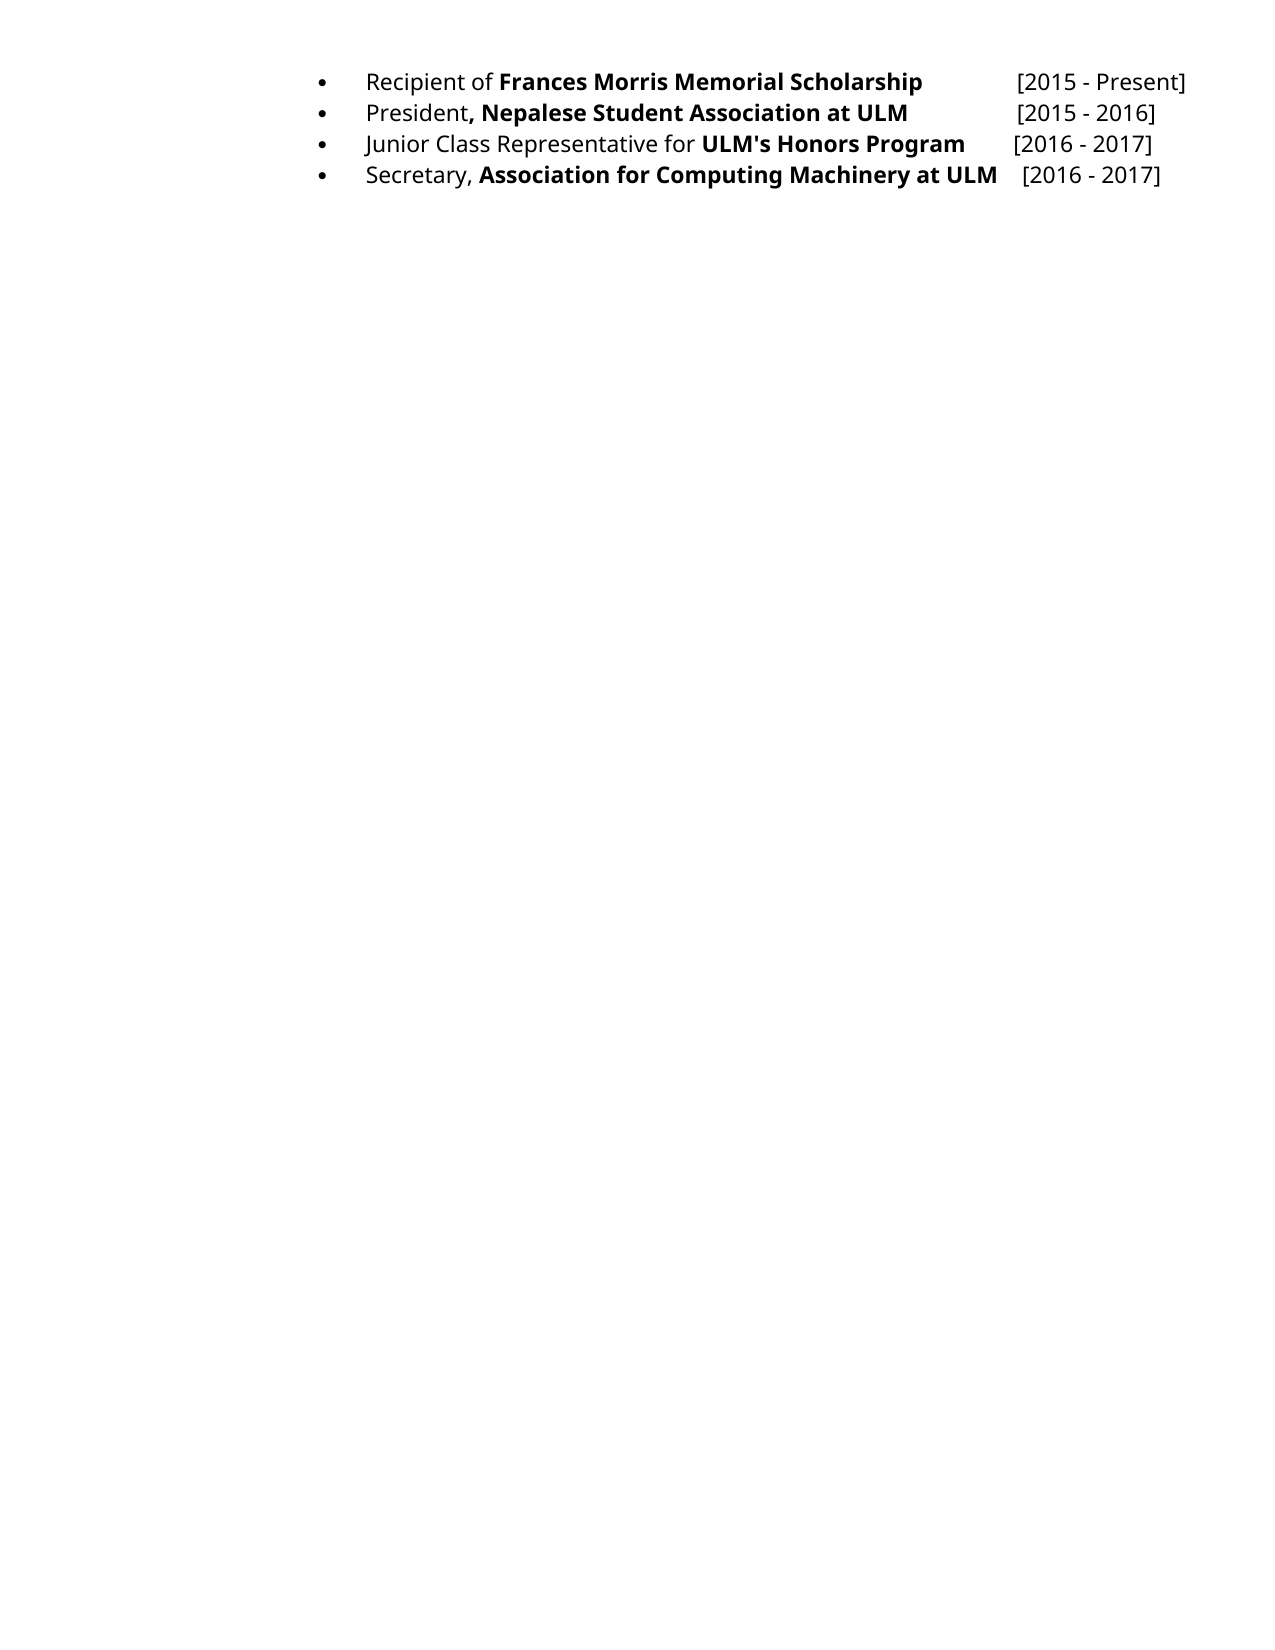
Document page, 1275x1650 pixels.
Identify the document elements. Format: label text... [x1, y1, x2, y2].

list Junior Class Representative for ULM's Honors Program [2016 - 2017] [319, 128, 1191, 159]
list President, Nepalese Student Association at ULM [2015 - 2016] [319, 97, 1191, 128]
list Recipient of Frances Morris Memorial Scholarship [2015 - Present] [319, 66, 1191, 97]
list Secretary, Association for Computing Machinery at ULM [2016 - 2017] [319, 159, 1191, 191]
